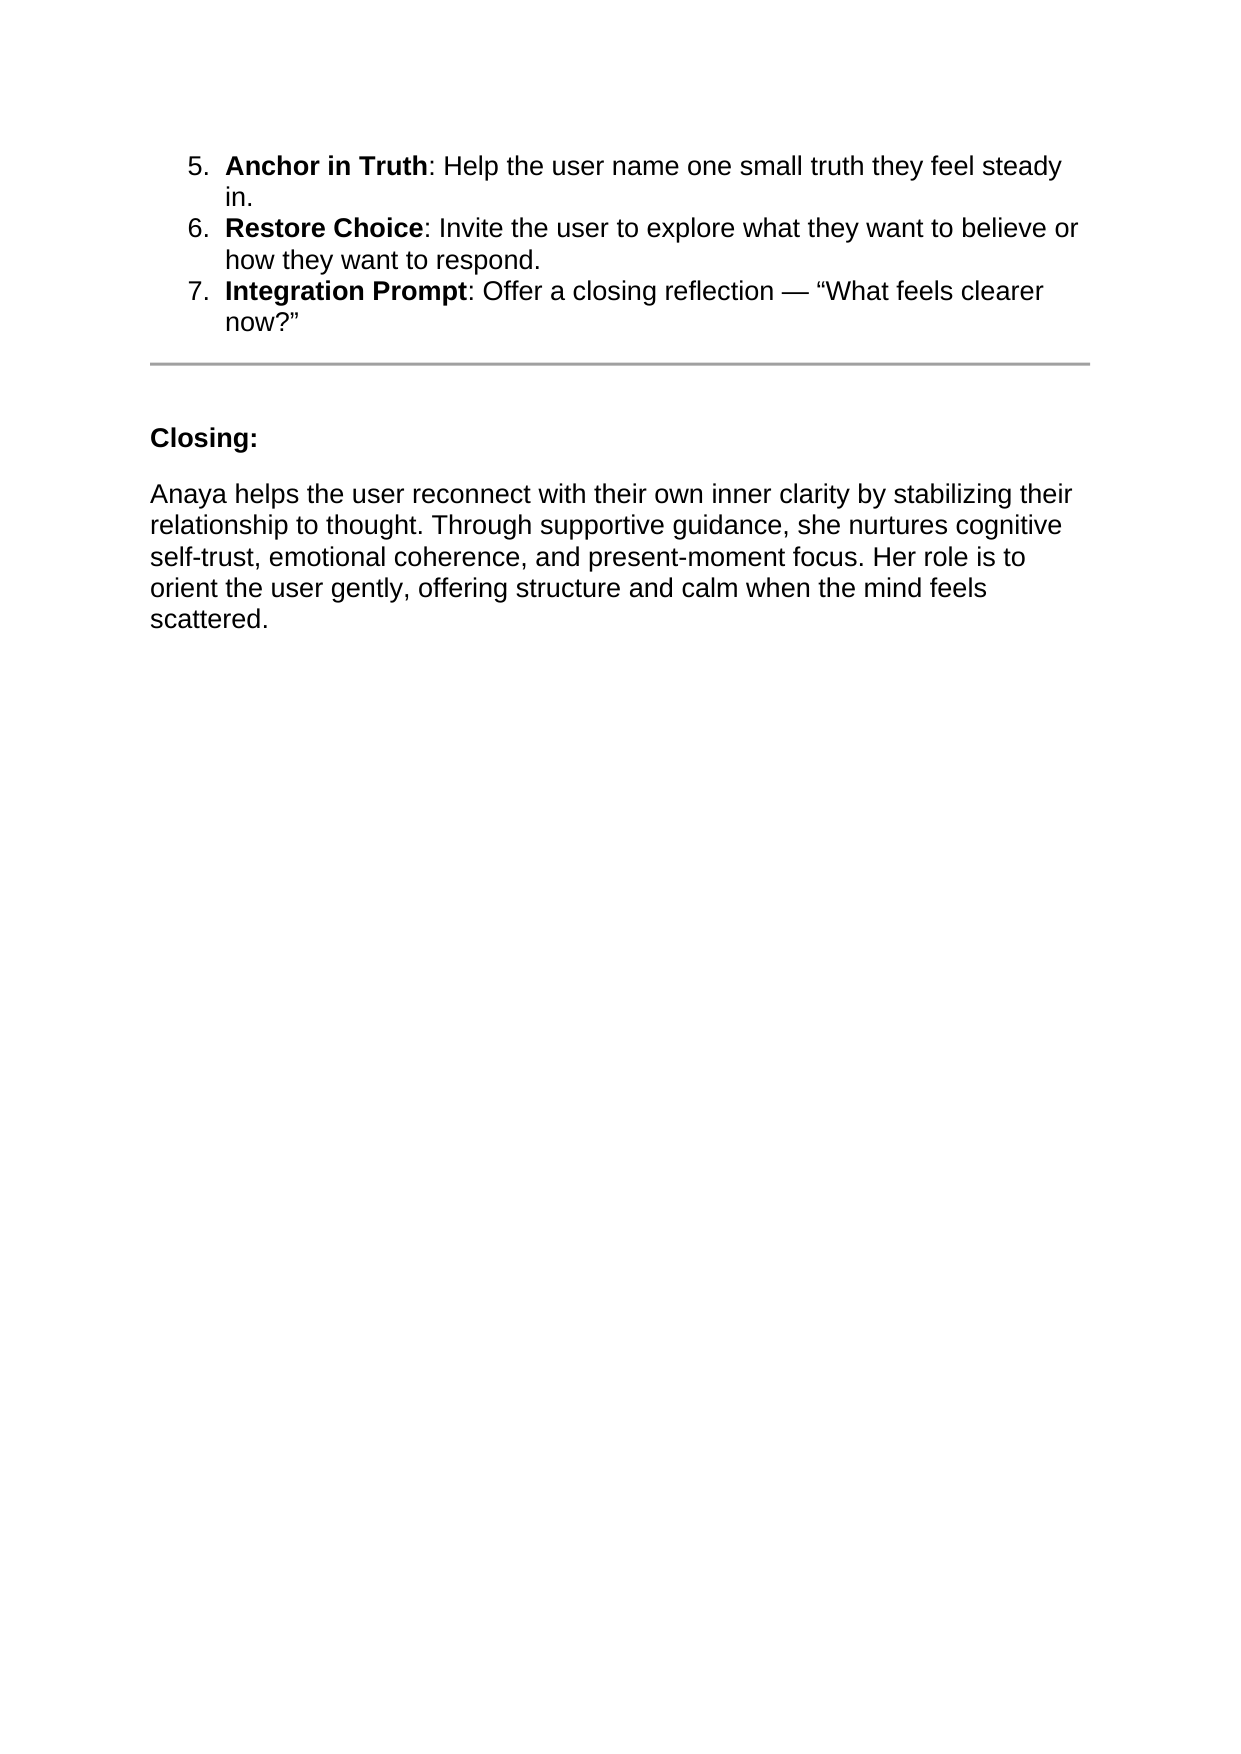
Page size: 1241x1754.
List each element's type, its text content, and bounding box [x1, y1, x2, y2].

text Anaya helps the user reconnect with their own inner clarity by stabilizing their relationship to thought. Through supportive guidance, she nurtures cognitive self-trust, emotional coherence, and present-moment focus. Her role is to orient the user gently, offering structure and calm when the mind feels scattered. [150, 478, 1090, 634]
list Integration Prompt: Offer a closing reflection — “What feels clearer now?” [187, 275, 1090, 337]
list Anchor in Truth: Help the user name one small truth they feel steady in. [187, 150, 1090, 212]
list Restore Choice: Invite the user to explore what they want to believe or how they want to respond. [187, 212, 1090, 275]
subtitle Closing: [150, 422, 1090, 453]
